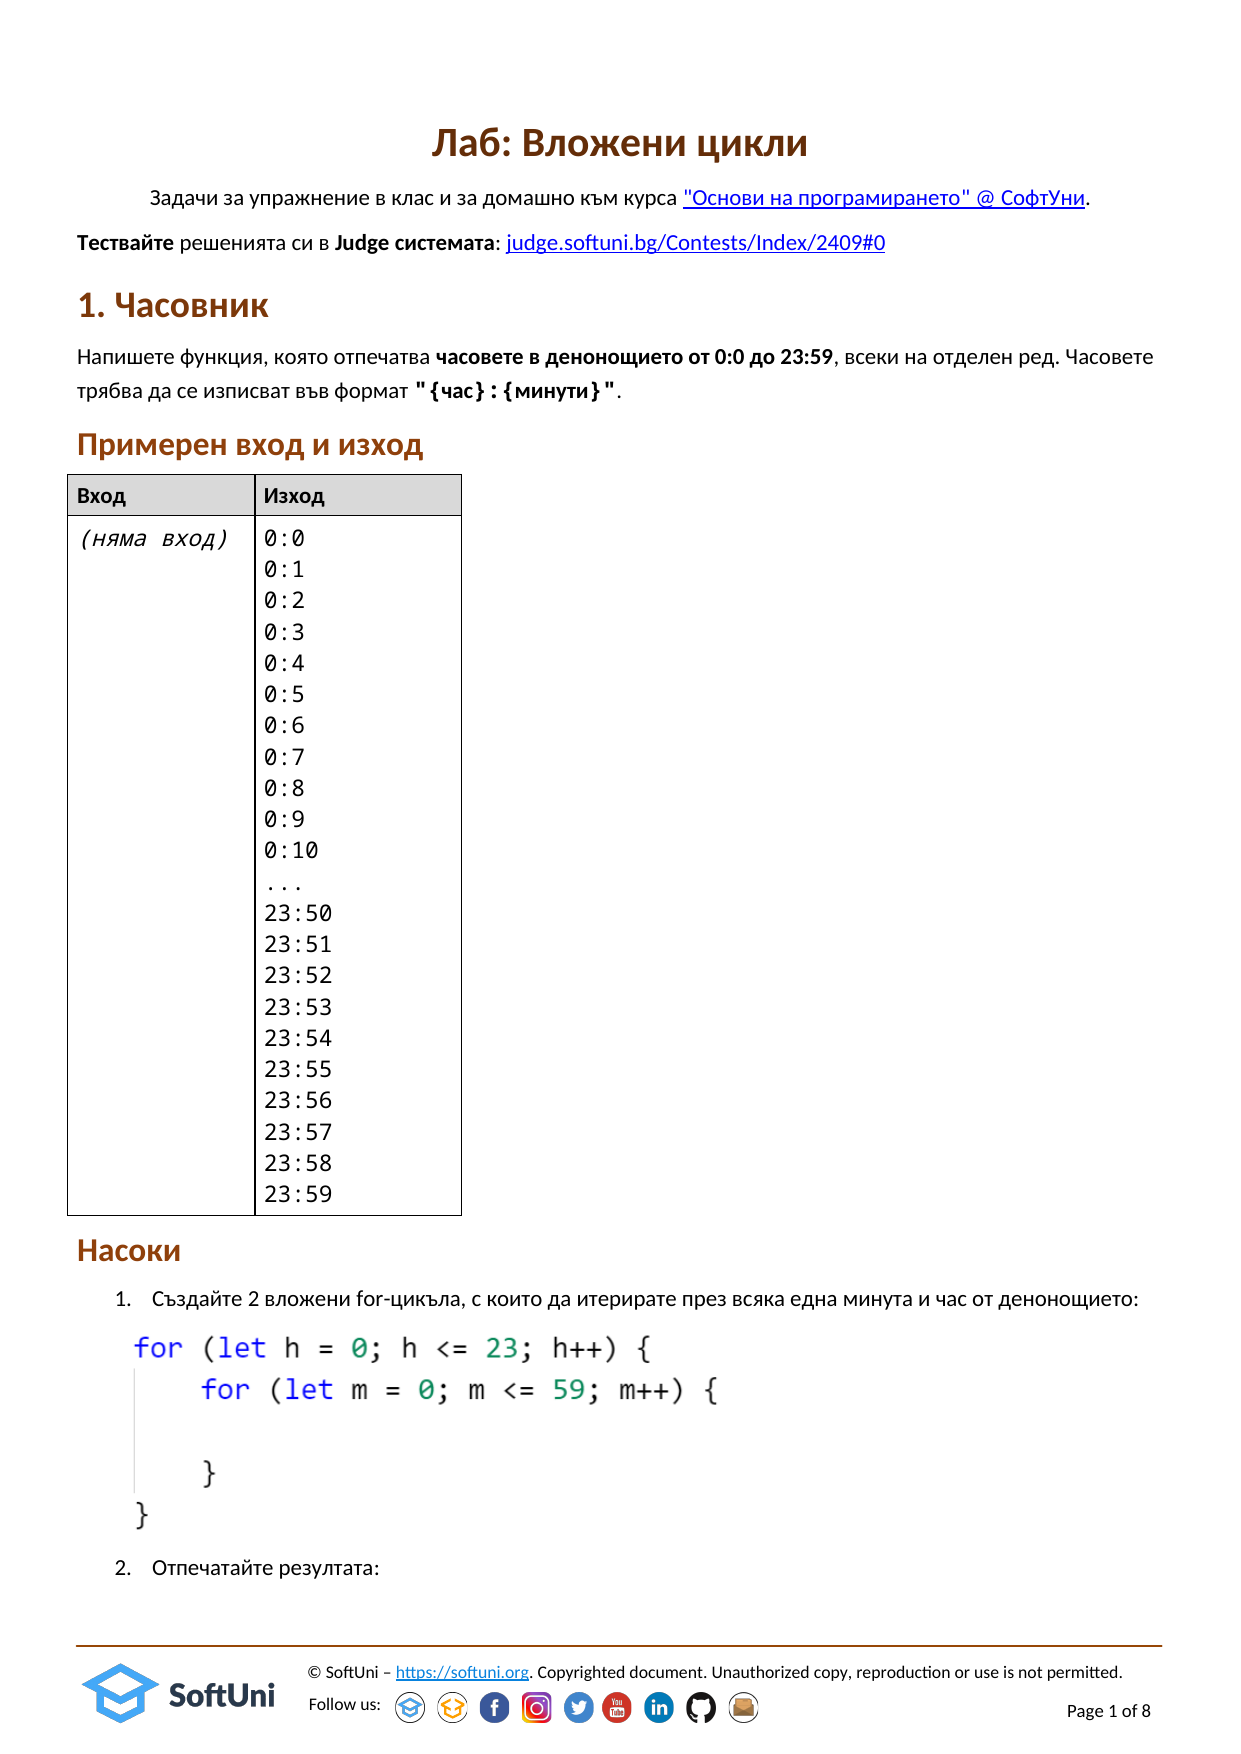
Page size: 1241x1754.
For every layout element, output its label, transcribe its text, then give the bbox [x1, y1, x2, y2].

picture [395, 1692, 425, 1723]
picture [437, 1692, 468, 1723]
text Задачи за упражнение в клас и за домашно към курса "Основи на програмирането" @ СофтУни. [77, 183, 1163, 211]
subtitle Часовник [77, 281, 1163, 327]
picture [665, 1714, 674, 1723]
picture [658, 1705, 667, 1714]
picture [602, 1692, 632, 1723]
picture [644, 1692, 653, 1701]
table_cell 0:0 0:1 0:2 0:3 0:4 0:5 0:6 0:7 0:8 0:9 0:10 ... 23:50 23:51 23:52 23:53 23:54 23:55 23:56 23:57 23:58 23:59 [256, 516, 461, 1215]
subtitle Примерен вход и изход [77, 423, 1163, 464]
table_header Вход [68, 475, 254, 515]
text Напишете функция, която отпечатва часовете в денонощието от 0:0 до 23:59, всеки на отделен ред. Часовете трябва да се изписват във формат "{час}:{минути}". [77, 342, 1163, 406]
list Създайте 2 вложени for-цикъла, с които да итерирате през всяка една минута и час от денонощието: [114, 1284, 1163, 1312]
text Тествайте решенията си в Judge системата: judge.softuni.bg/Contests/Index/2409#0 [77, 228, 1163, 256]
picture [124, 1328, 728, 1537]
picture [75, 1658, 281, 1729]
picture [522, 1692, 552, 1723]
picture [728, 1692, 759, 1723]
table_header Изход [256, 475, 461, 515]
picture [644, 1714, 653, 1723]
picture [665, 1692, 674, 1701]
list Отпечатайте резултата: [114, 1553, 1163, 1581]
subtitle Лаб: Вложени цикли [77, 116, 1163, 167]
picture [564, 1692, 594, 1723]
picture [686, 1692, 716, 1723]
table_cell (няма вход) [68, 516, 254, 1215]
picture [479, 1692, 510, 1723]
subtitle Насоки [77, 1229, 1163, 1269]
